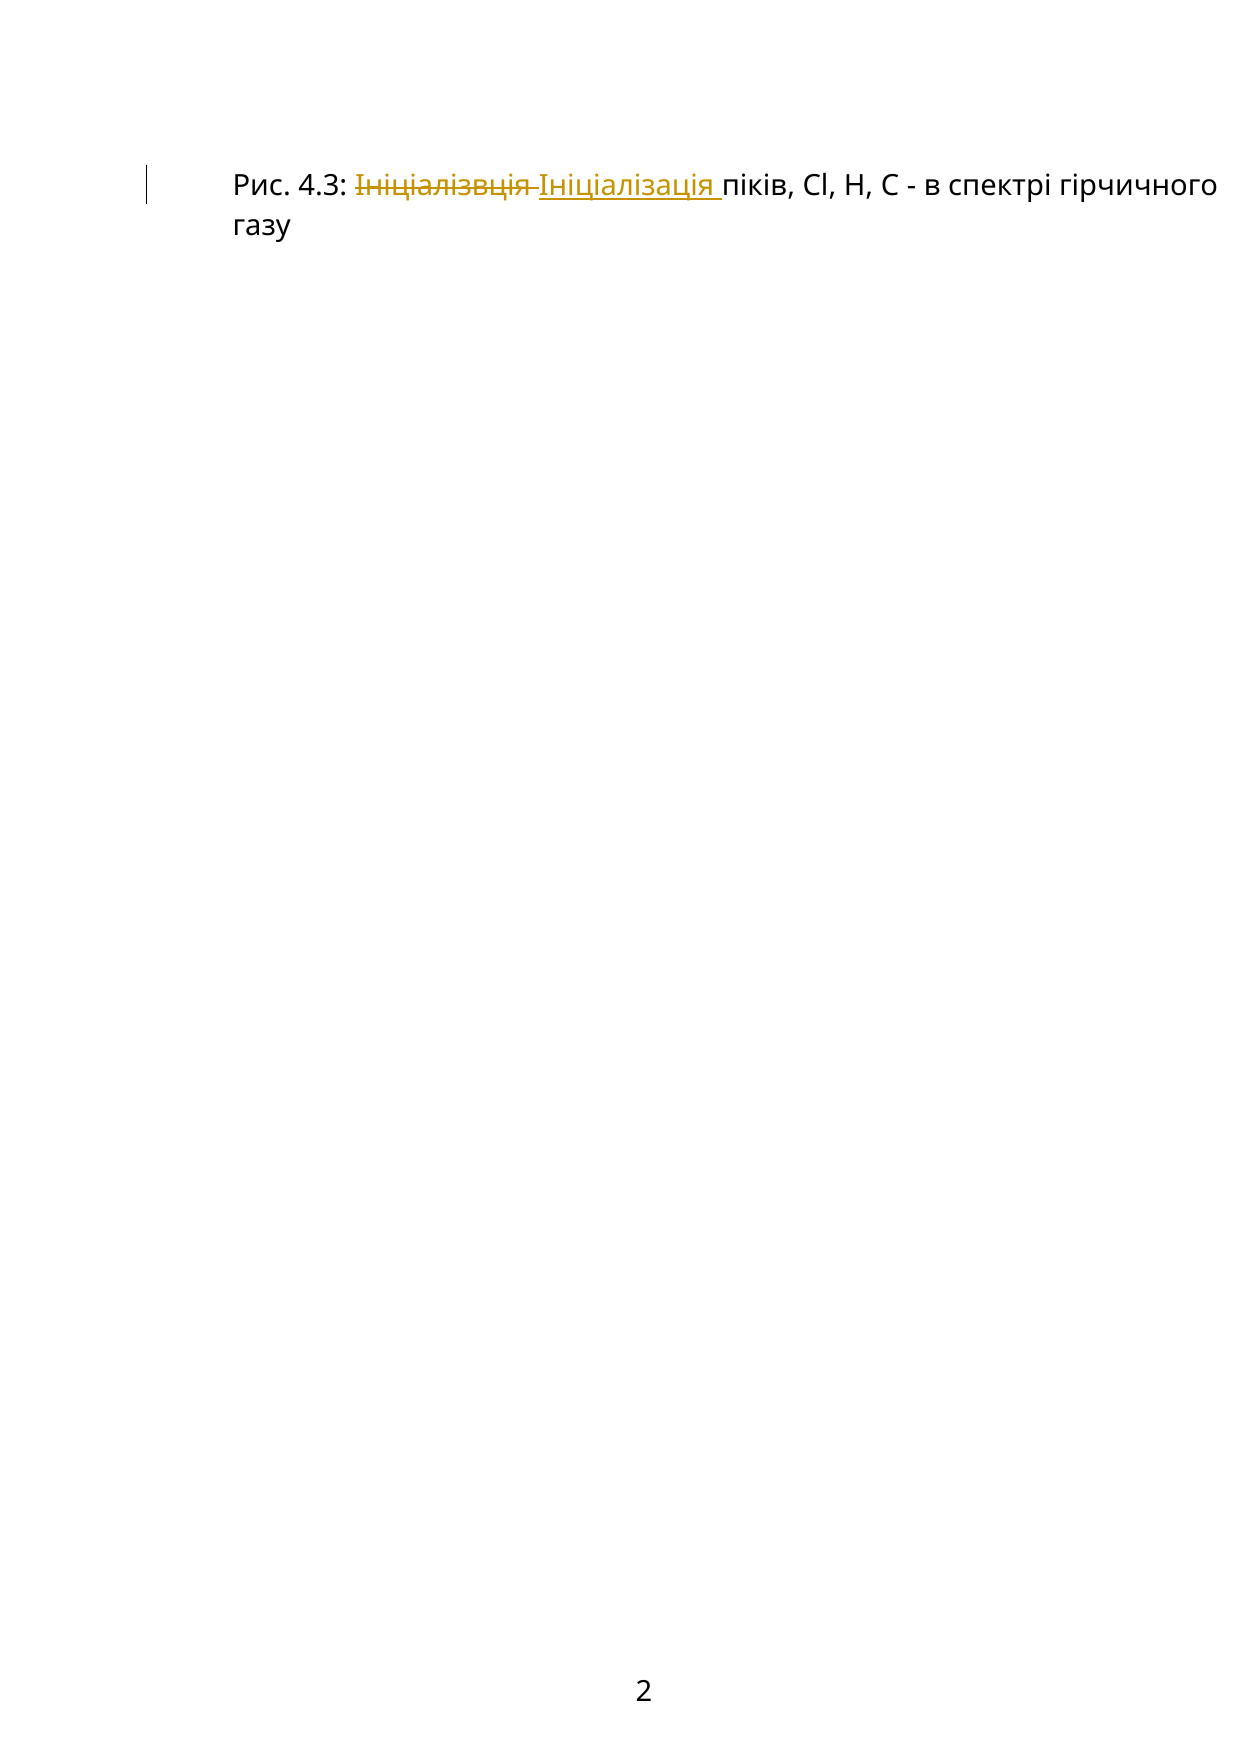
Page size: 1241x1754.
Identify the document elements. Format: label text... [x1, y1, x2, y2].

text Рис. 4.3: пiкiв, Cl, H, C - в спектрi гiрчичного газу [232, 164, 1240, 244]
